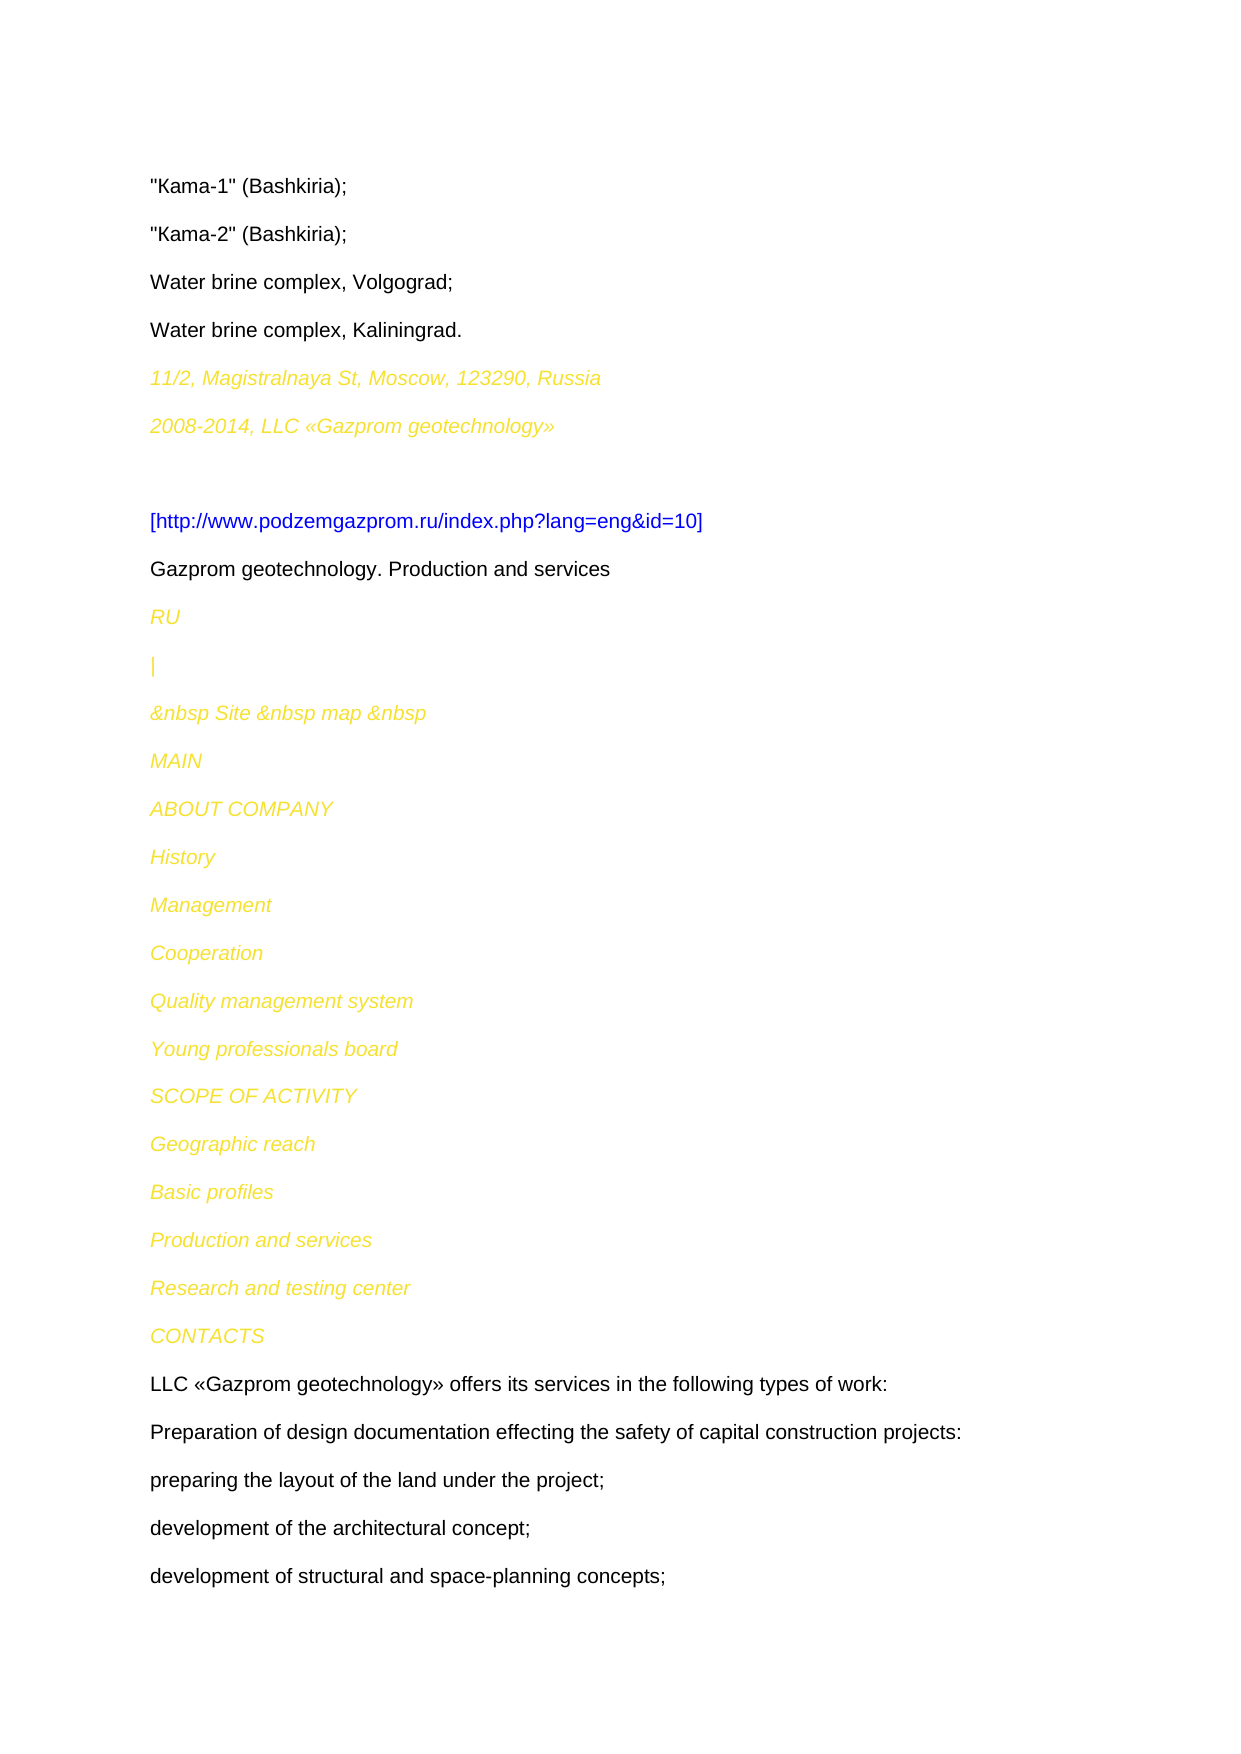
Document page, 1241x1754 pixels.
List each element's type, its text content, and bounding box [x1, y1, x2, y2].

text LLC «Gazprom geotechnology» offers its services in the following types of work: [150, 1372, 1090, 1396]
text Management [150, 893, 1090, 917]
text Quality management system [150, 988, 1090, 1012]
text Young professionals board [150, 1036, 1090, 1060]
text Cooperation [150, 941, 1090, 964]
text ABOUT COMPANY [150, 797, 1090, 821]
text 11/2, Magistralnaya St, Moscow, 123290, Russia [150, 366, 1090, 389]
text CONTACTS [150, 1324, 1090, 1348]
text Preparation of design documentation effecting the safety of capital construction projects: [150, 1420, 1090, 1444]
text development of structural and space-planning concepts; [150, 1563, 1090, 1587]
text Research and testing center [150, 1276, 1090, 1300]
text Production and services [150, 1228, 1090, 1252]
text SCOPE OF ACTIVITY [150, 1084, 1090, 1108]
text | [150, 653, 1090, 677]
text development of the architectural concept; [150, 1516, 1090, 1539]
text Basic profiles [150, 1180, 1090, 1204]
text &nbsp Site &nbsp map &nbsp [150, 701, 1090, 725]
text Water brine complex, Volgograd; [150, 270, 1090, 294]
text Geographic reach [150, 1132, 1090, 1156]
text RU [150, 605, 1090, 629]
text History [150, 845, 1090, 869]
text Gazprom geotechnology. Production and services [150, 557, 1090, 581]
text MAIN [150, 749, 1090, 773]
text [http://www.podzemgazprom.ru/index.php?lang=eng&id=10] [150, 509, 1090, 533]
text "Каmа-2" (Bashkiria); [150, 222, 1090, 246]
text 2008-2014, LLC «Gazprom geotechnology» [150, 413, 1090, 437]
text Water brine complex, Kaliningrad. [150, 318, 1090, 342]
text preparing the layout of the land under the project; [150, 1468, 1090, 1492]
text "Каmа-1" (Bashkiria); [150, 174, 1090, 198]
